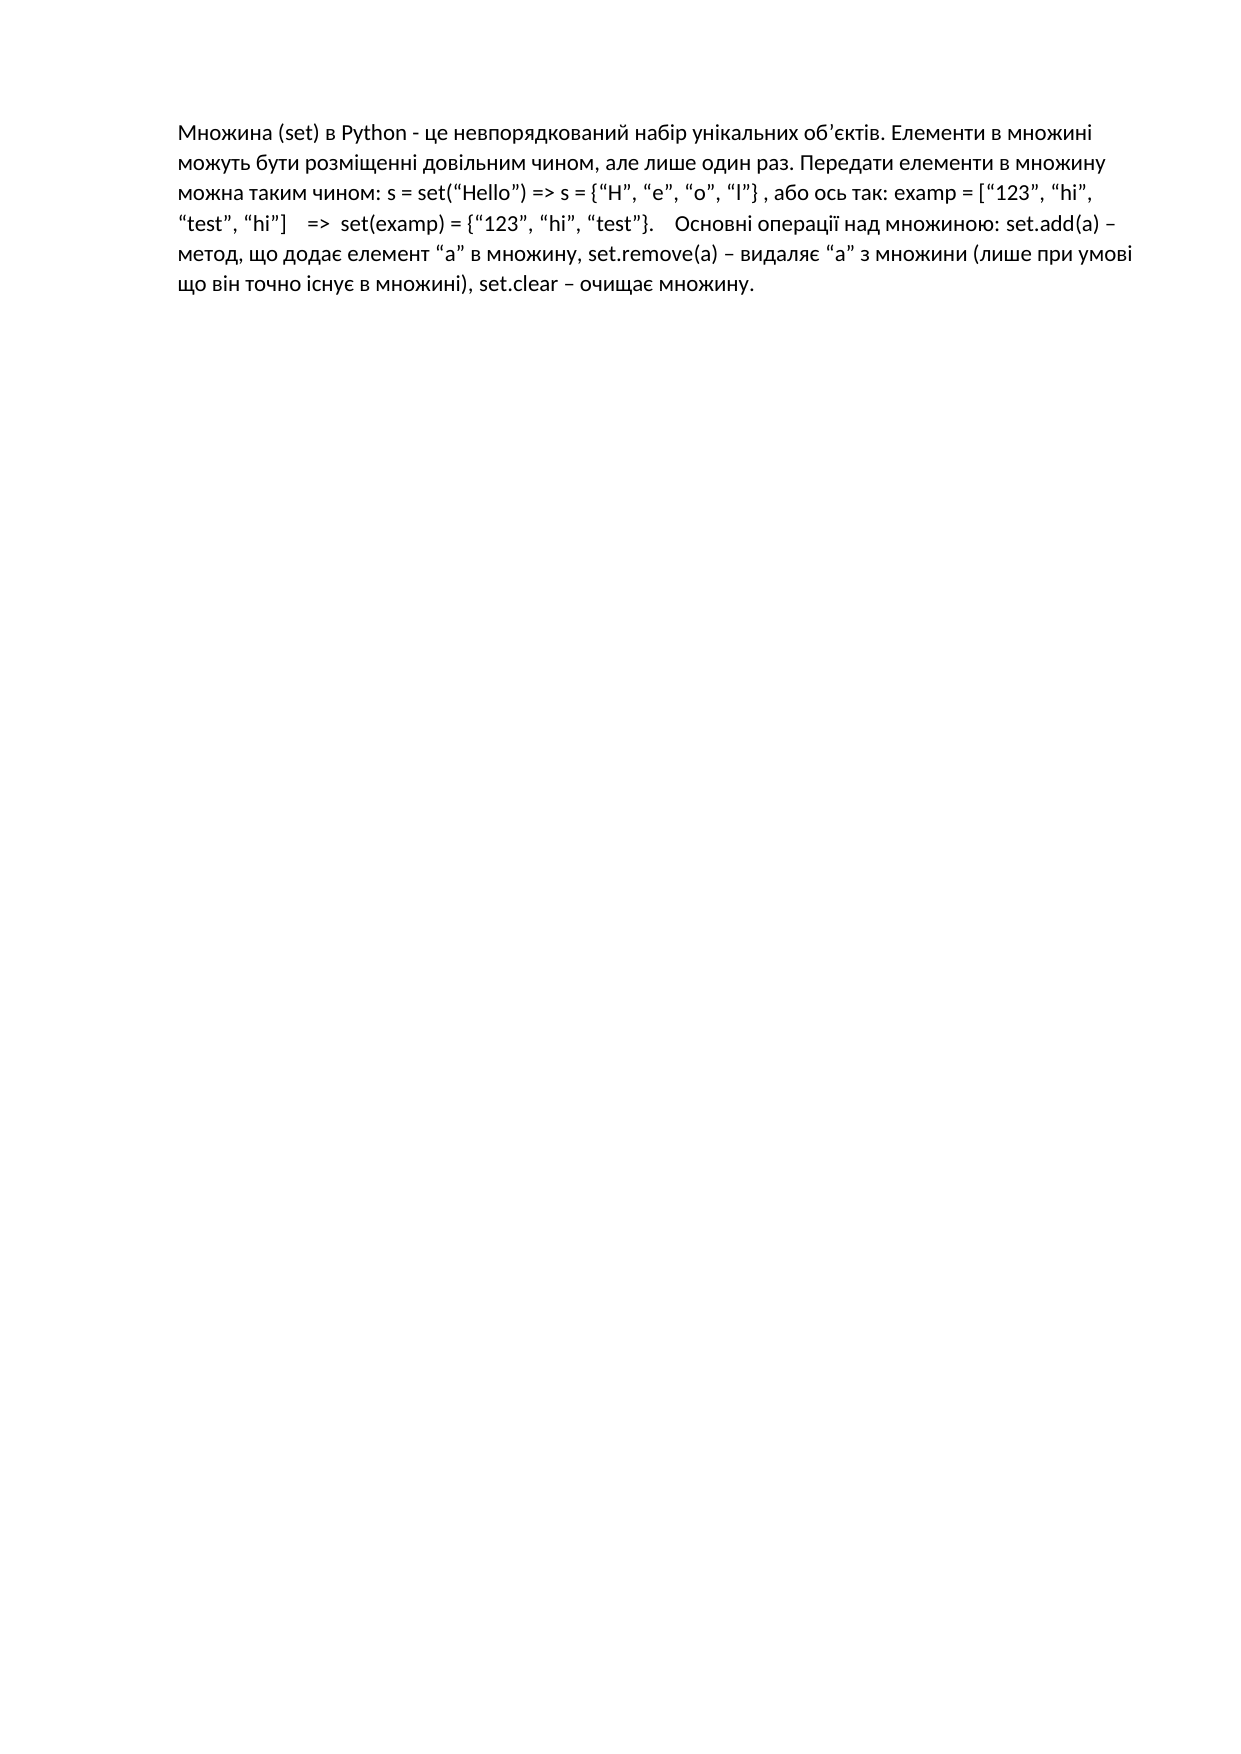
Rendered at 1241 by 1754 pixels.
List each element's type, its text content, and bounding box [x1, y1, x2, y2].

text Множина (set) в Python - це невпорядкований набір унікальних об’єктів. Елементи в множині можуть бути розміщенні довільним чином, але лише один раз. Передати елементи в множину можна таким чином: s = set(“Hello”) => s = {“H”, “e”, “o”, “l”} , або ось так: examp = [“123”, “hi”, “test”, “hi”] => set(examp) = {“123”, “hi”, “test”}. Основні операції над множиною: set.add(a) – метод, що додає елемент “a” в множину, set.remove(a) – видаляє “a” з множини (лише при умові що він точно існує в множині), set.clear – очищає множину. [177, 118, 1152, 297]
